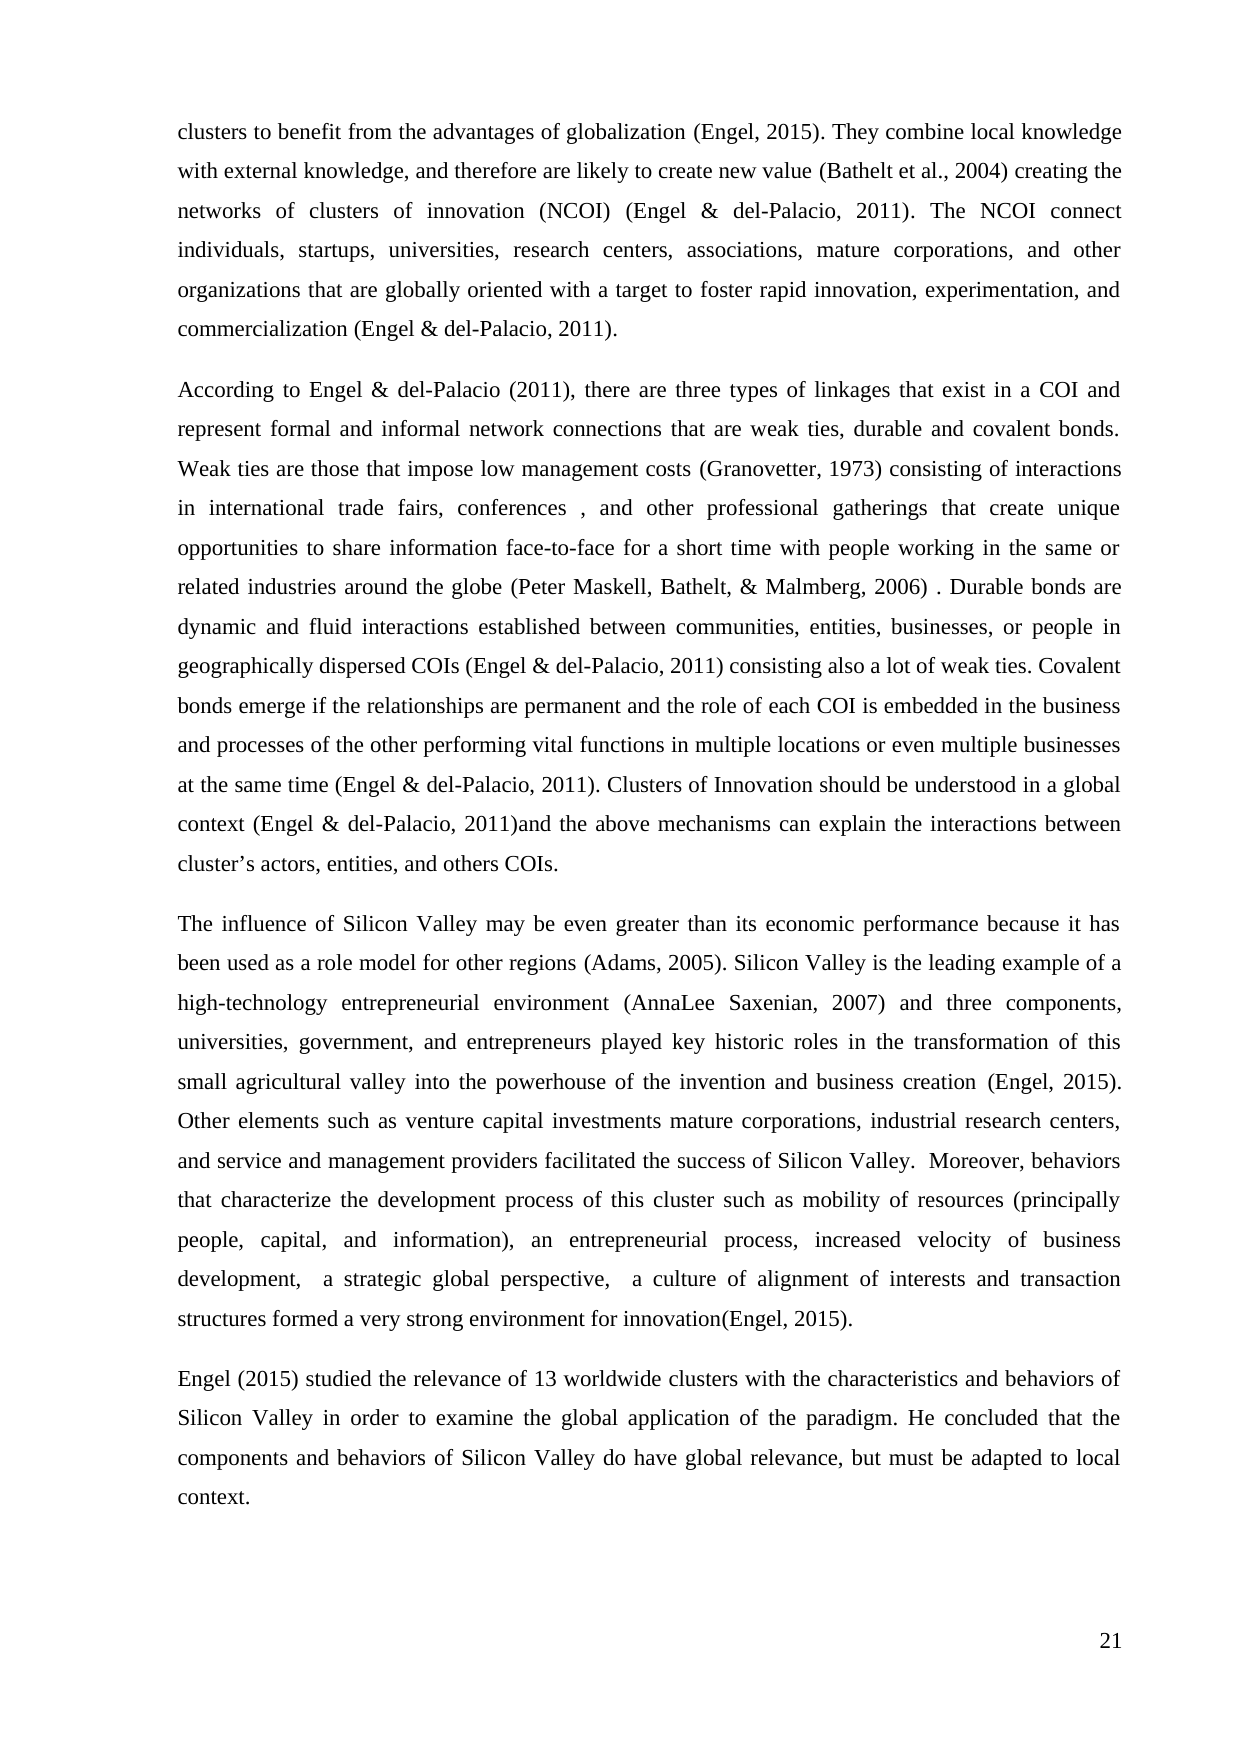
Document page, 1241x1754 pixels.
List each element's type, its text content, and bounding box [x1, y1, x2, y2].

text According to Engel & del-Palacio (2011), there are three types of linkages that exist in a COI and represent formal and informal network connections that are weak ties, durable and covalent bonds. Weak ties are those that impose low management costs (Granovetter, 1973) consisting of interactions in international trade fairs, conferences , and other professional gatherings that create unique opportunities to share information face-to-face for a short time with people working in the same or related industries around the globe (Peter Maskell, Bathelt, & Malmberg, 2006) . Durable bonds are dynamic and fluid interactions established between communities, entities, businesses, or people in geographically dispersed COIs (Engel & del-Palacio, 2011) consisting also a lot of weak ties. Covalent bonds emerge if the relationships are permanent and the role of each COI is embedded in the business and processes of the other performing vital functions in multiple locations or even multiple businesses at the same time (Engel & del-Palacio, 2011). Clusters of Innovation should be understood in a global context (Engel & del-Palacio, 2011)and the above mechanisms can explain the interactions between cluster’s actors, entities, and others COIs. [177, 376, 1122, 876]
text The influence of Silicon Valley may be even greater than its economic performance because it has been used as a role model for other regions (Adams, 2005). Silicon Valley is the leading example of a high-technology entrepreneurial environment (AnnaLee Saxenian, 2007) and three components, universities, government, and entrepreneurs played key historic roles in the transformation of this small agricultural valley into the powerhouse of the invention and business creation (Engel, 2015). Other elements such as venture capital investments mature corporations, industrial research centers, and service and management providers facilitated the success of Silicon Valley. Moreover, behaviors that characterize the development process of this cluster such as mobility of resources (principally people, capital, and information), an entrepreneurial process, increased velocity of business development, a strategic global perspective, a culture of alignment of interests and transaction structures formed a very strong environment for innovation(Engel, 2015). [177, 910, 1122, 1331]
text Engel (2015) studied the relevance of 13 worldwide clusters with the characteristics and behaviors of Silicon Valley in order to examine the global application of the paradigm. He concluded that the components and behaviors of Silicon Valley do have global relevance, but must be adapted to local context. [177, 1365, 1122, 1510]
